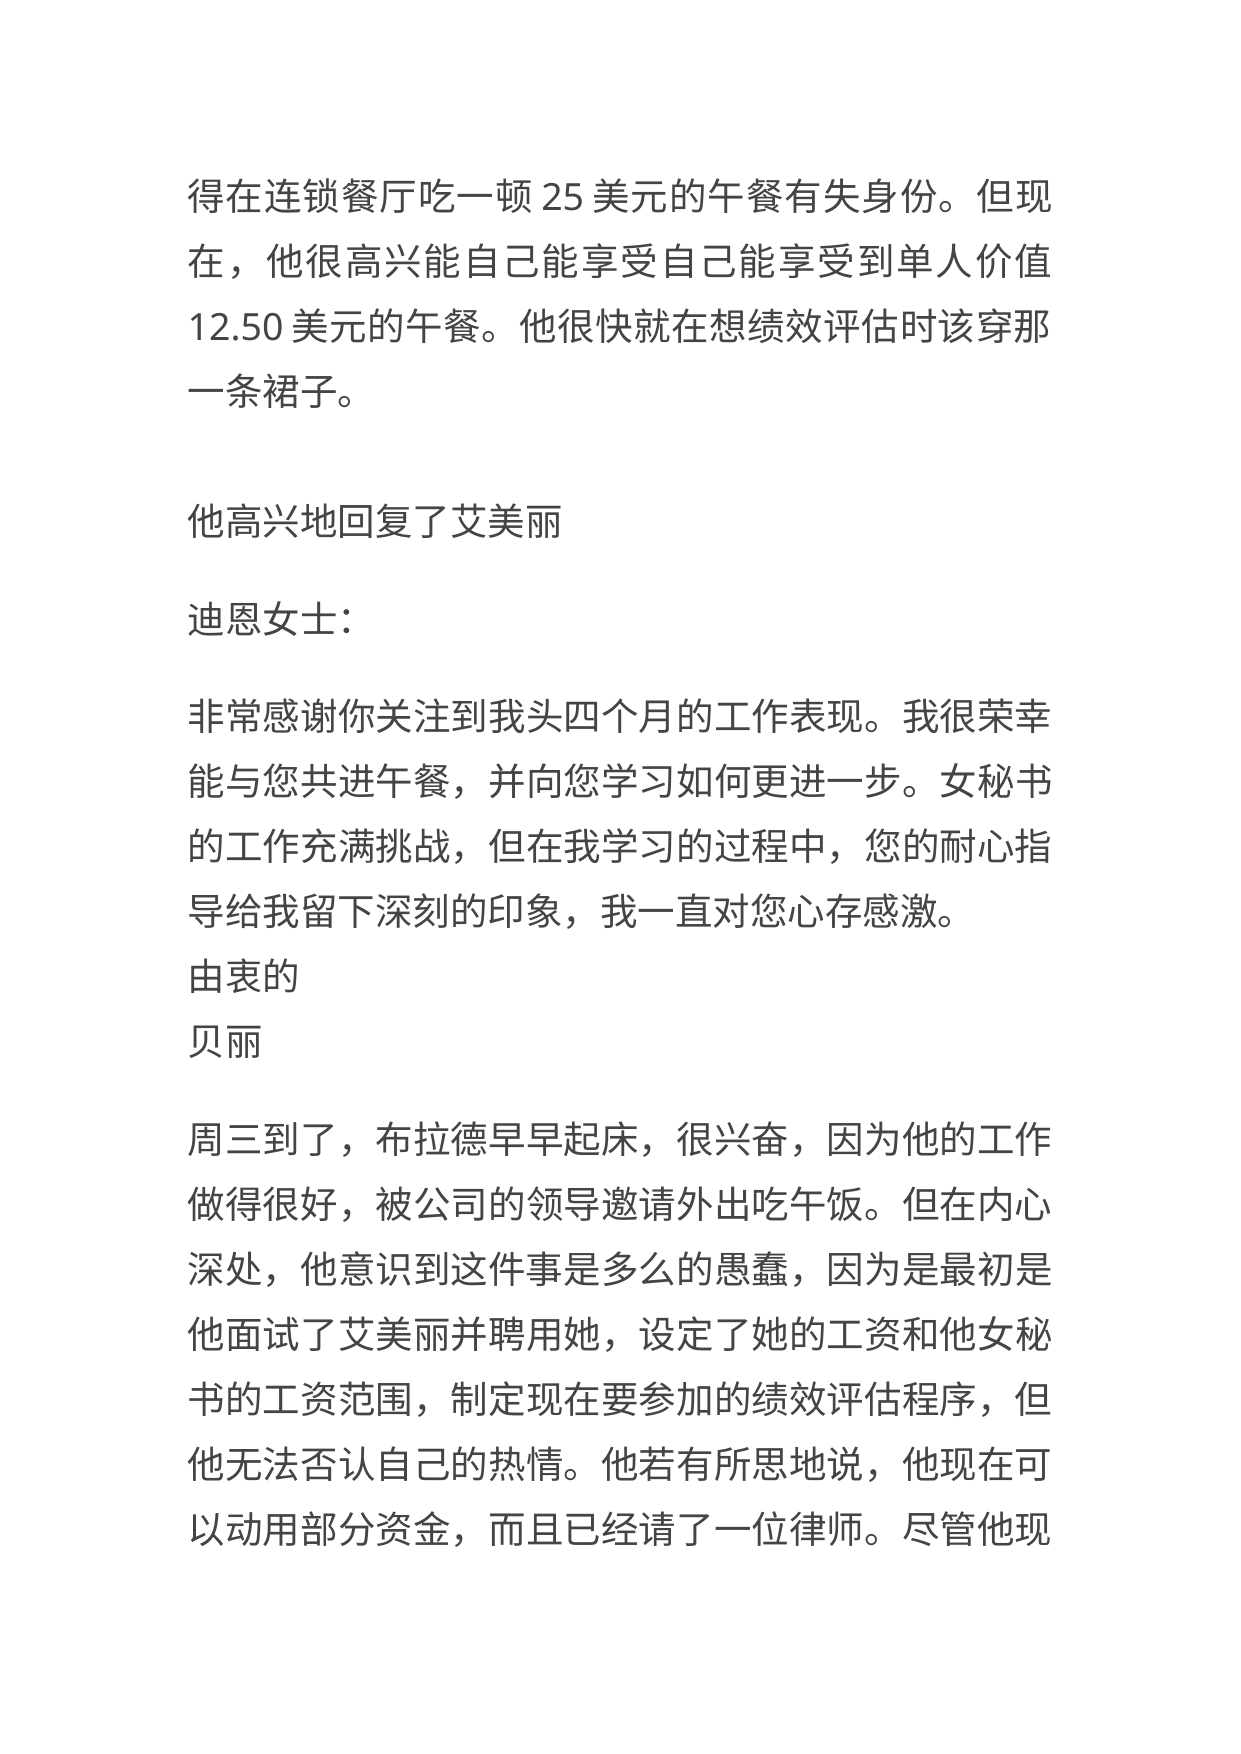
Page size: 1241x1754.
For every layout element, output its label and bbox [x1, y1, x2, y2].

text [187, 162, 1053, 1559]
